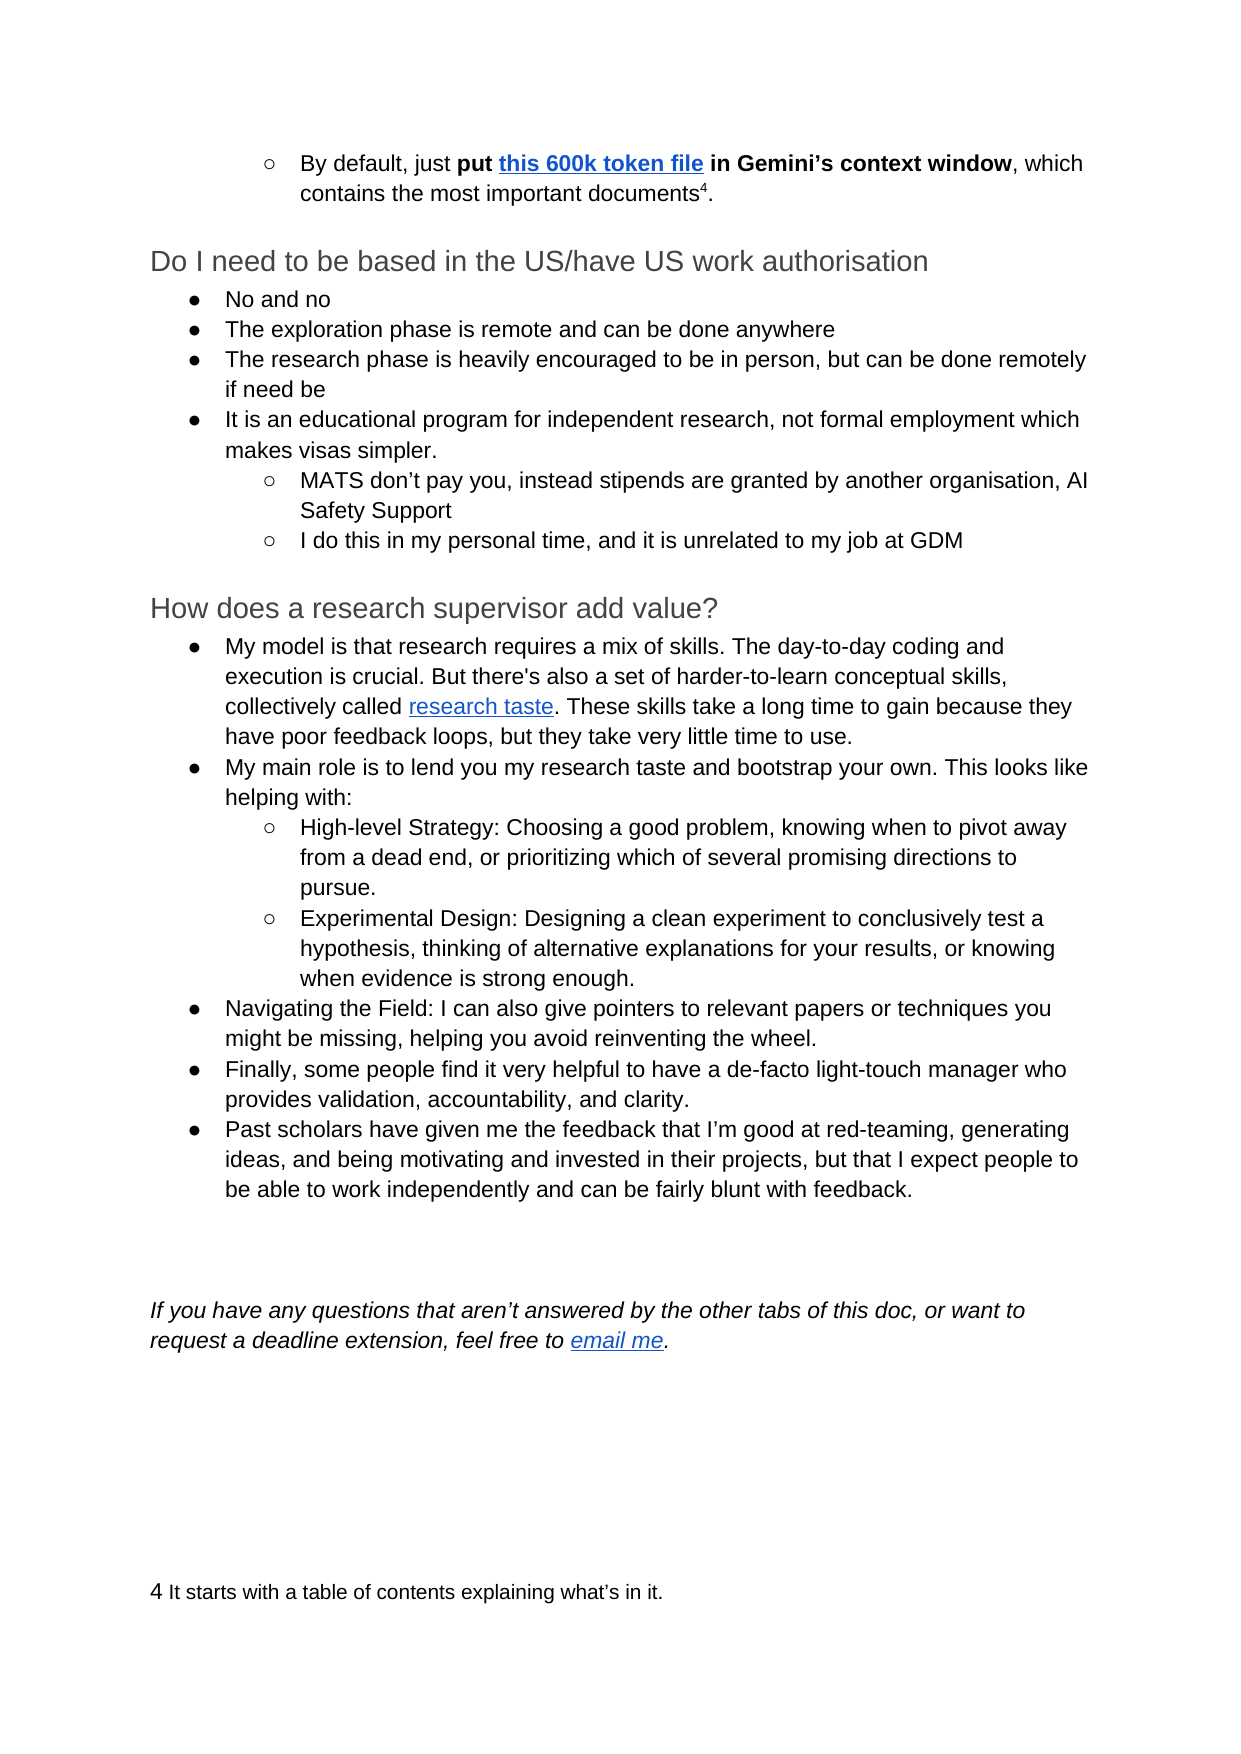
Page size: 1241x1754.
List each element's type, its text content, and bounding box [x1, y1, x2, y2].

text If you have any questions that aren’t answered by the other tabs of this doc, or want to request a deadline extension, feel free to email me. [150, 1297, 1090, 1354]
list High-level Strategy: Choosing a good problem, knowing when to pivot away from a dead end, or prioritizing which of several promising directions to pursue. [262, 814, 1090, 901]
list My main role is to lend you my research taste and bootstrap your own. This looks like helping with: [187, 753, 1090, 810]
list I do this in my personal time, and it is unrelated to my job at GDM [262, 527, 1090, 554]
list It is an educational program for independent research, not formal employment which makes visas simpler. [187, 406, 1090, 463]
list The exploration phase is remote and can be done anywhere [187, 316, 1090, 342]
subtitle How does a research supervisor add value? [150, 591, 1090, 624]
list Past scholars have given me the feedback that I’m good at red-teaming, generating ideas, and being motivating and invested in their projects, but that I expect people to be able to work independently and can be fairly blunt with feedback. [187, 1116, 1090, 1203]
subtitle Do I need to be based in the US/have US work authorisation [150, 244, 1090, 277]
list Navigating the Field: I can also give pointers to relevant papers or techniques you might be missing, helping you avoid reinventing the wheel. [187, 995, 1090, 1052]
list MATS don’t pay you, instead stipends are granted by another organisation, AI Safety Support [262, 467, 1090, 523]
list No and no [187, 286, 1090, 312]
list Experimental Design: Designing a clean experiment to conclusively test a hypothesis, thinking of alternative explanations for your results, or knowing when evidence is strong enough. [262, 904, 1090, 991]
list Finally, some people find it very helpful to have a de-facto light-touch manager who provides validation, accountability, and clarity. [187, 1056, 1090, 1112]
list The research phase is heavily encouraged to be in person, but can be done remotely if need be [187, 346, 1090, 403]
list My model is that research requires a mix of skills. The day-to-day coding and execution is crucial. But there's also a set of harder-to-learn conceptual skills, collectively called research taste. These skills take a long time to gain because they have poor feedback loops, but they take very little time to use. [187, 633, 1090, 750]
list By default, just put this 600k token file in Gemini’s context window, which contains the most important documents. [262, 150, 1090, 207]
